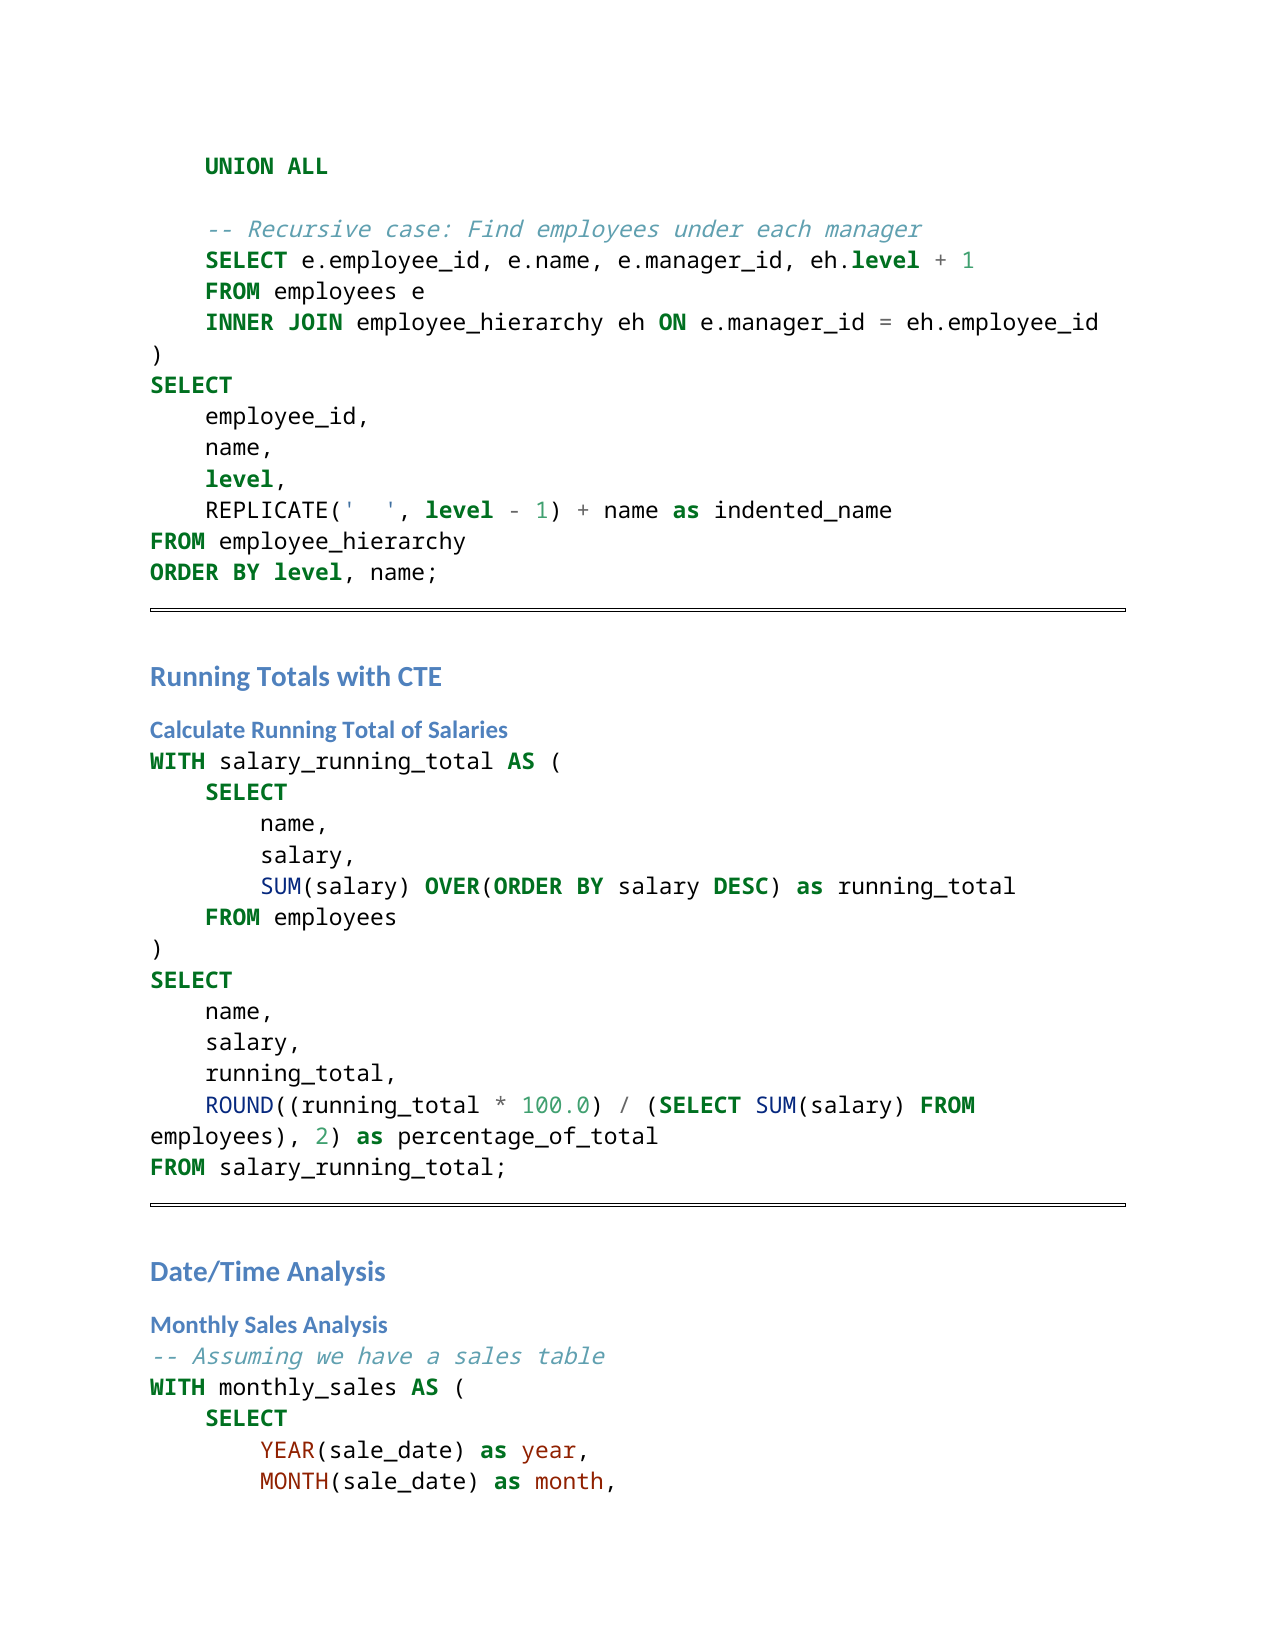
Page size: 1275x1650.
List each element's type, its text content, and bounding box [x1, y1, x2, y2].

subtitle Date/Time Analysis [150, 1253, 1125, 1288]
subtitle Running Totals with CTE [150, 658, 1125, 693]
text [150, 1340, 1125, 1496]
subtitle Monthly Sales Analysis [150, 1309, 1125, 1340]
subtitle Calculate Running Total of Salaries [150, 714, 1125, 745]
text WITH salary_running_total AS ( SELECT name, salary, SUM(salary) OVER(ORDER BY salary DESC) as running_total FROM employees ) SELECT name, salary, running_total, ROUND((running_total * 100.0) / (SELECT SUM(salary) FROM employees), 2) as percentage_of_total FROM salary_running_total; [150, 745, 1125, 1182]
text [150, 150, 1125, 587]
